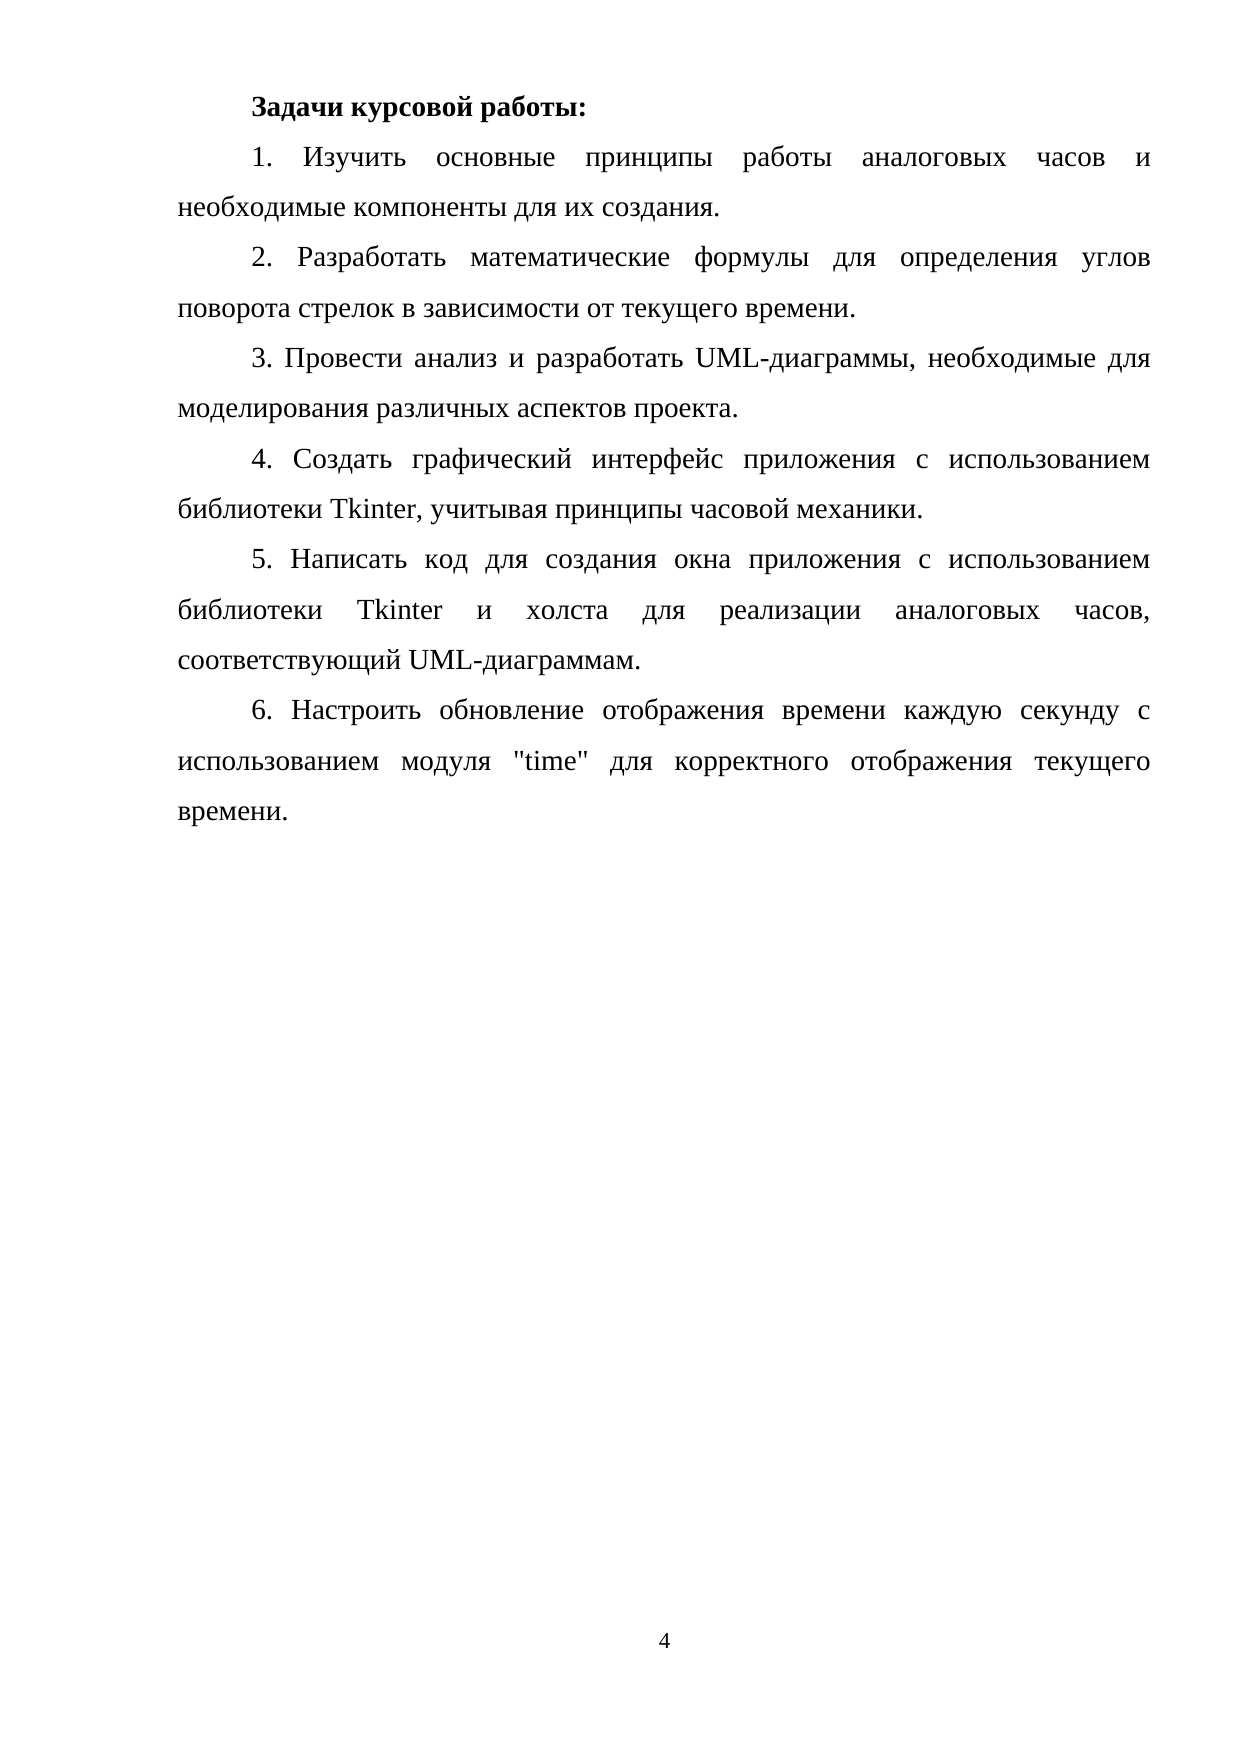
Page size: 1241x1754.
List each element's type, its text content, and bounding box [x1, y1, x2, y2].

text 1. Изучить основные принципы работы аналоговых часов и необходимые компоненты для их создания. [177, 139, 1152, 223]
text Задачи курсовой работы: [177, 89, 1152, 122]
text 2. Разработать математические формулы для определения углов поворота стрелок в зависимости от текущего времени. [177, 239, 1152, 323]
text 6. Настроить обновление отображения времени каждую секунду с использованием модуля "time" для корректного отображения текущего времени. [177, 692, 1152, 827]
text 3. Провести анализ и разработать UML-диаграммы, необходимые для моделирования различных аспектов проекта. [177, 340, 1152, 424]
text 4. Создать графический интерфейс приложения с использованием библиотеки Tkinter, учитывая принципы часовой механики. [177, 441, 1152, 525]
text 5. Написать код для создания окна приложения с использованием библиотеки Tkinter и холста для реализации аналоговых часов, соответствующий UML-диаграммам. [177, 541, 1152, 676]
